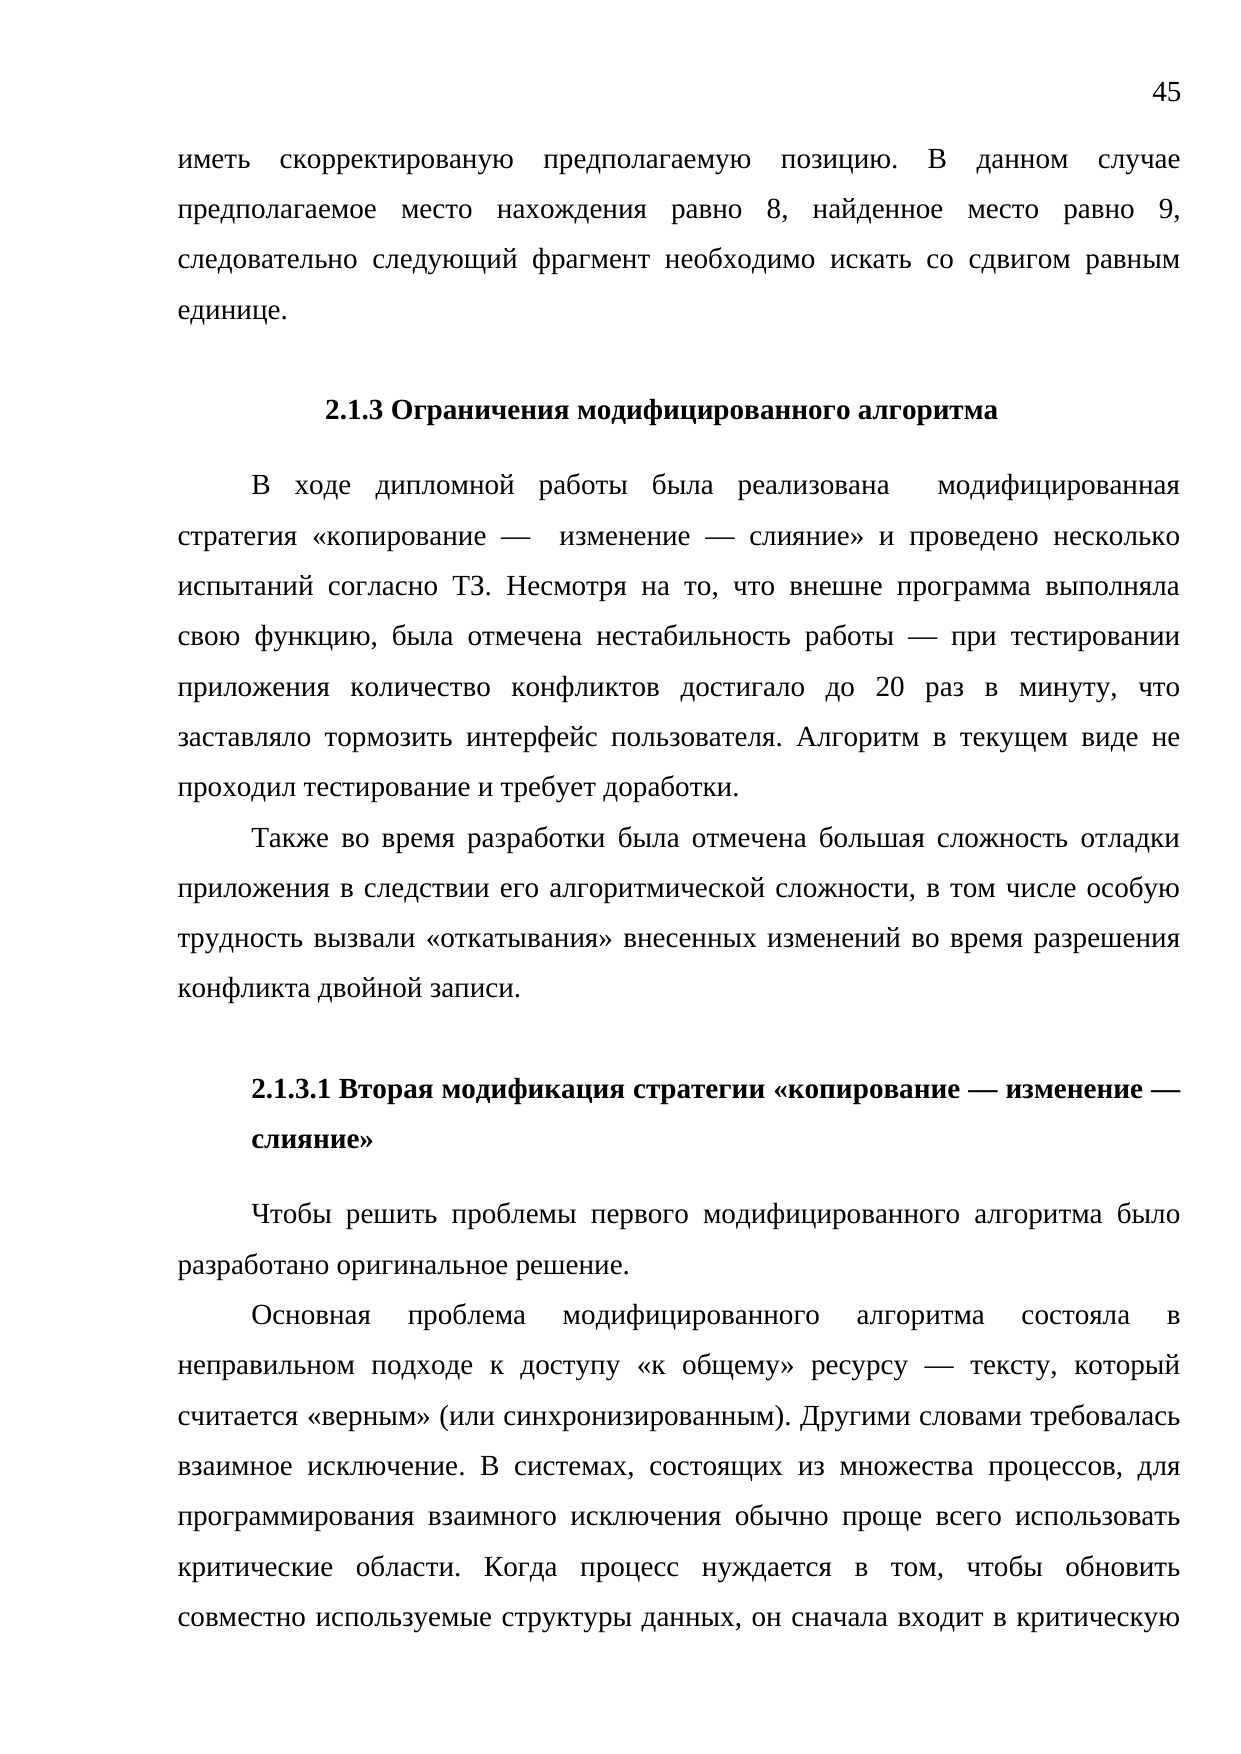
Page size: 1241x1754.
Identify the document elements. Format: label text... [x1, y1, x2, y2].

text Чтобы решить проблемы первого модифицированного алгоритма было разработано оригинальное решение. [177, 1197, 1181, 1280]
subtitle Вторая модификация стратегии «копирование — изменение — слияние» [251, 1071, 1181, 1155]
text Также во время разработки была отмечена большая сложность отладки приложения в следствии его алгоритмической сложности, в том числе особую трудность вызвали «откатывания» внесенных изменений во время разрешения конфликта двойной записи. [177, 820, 1181, 1004]
text В ходе дипломной работы была реализована модифицированная стратегия «копирование — изменение — слияние» и проведено несколько испытаний согласно ТЗ. Несмотря на то, что внешне программа выполняла свою функцию, была отмечена нестабильность работы — при тестировании приложения количество конфликтов достигало до 20 раз в минуту, что заставляло тормозить интерфейс пользователя. Алгоритм в текущем виде не проходил тестирование и требует доработки. [177, 467, 1181, 803]
subtitle Ограничения модифицированного алгоритма [251, 392, 1181, 426]
